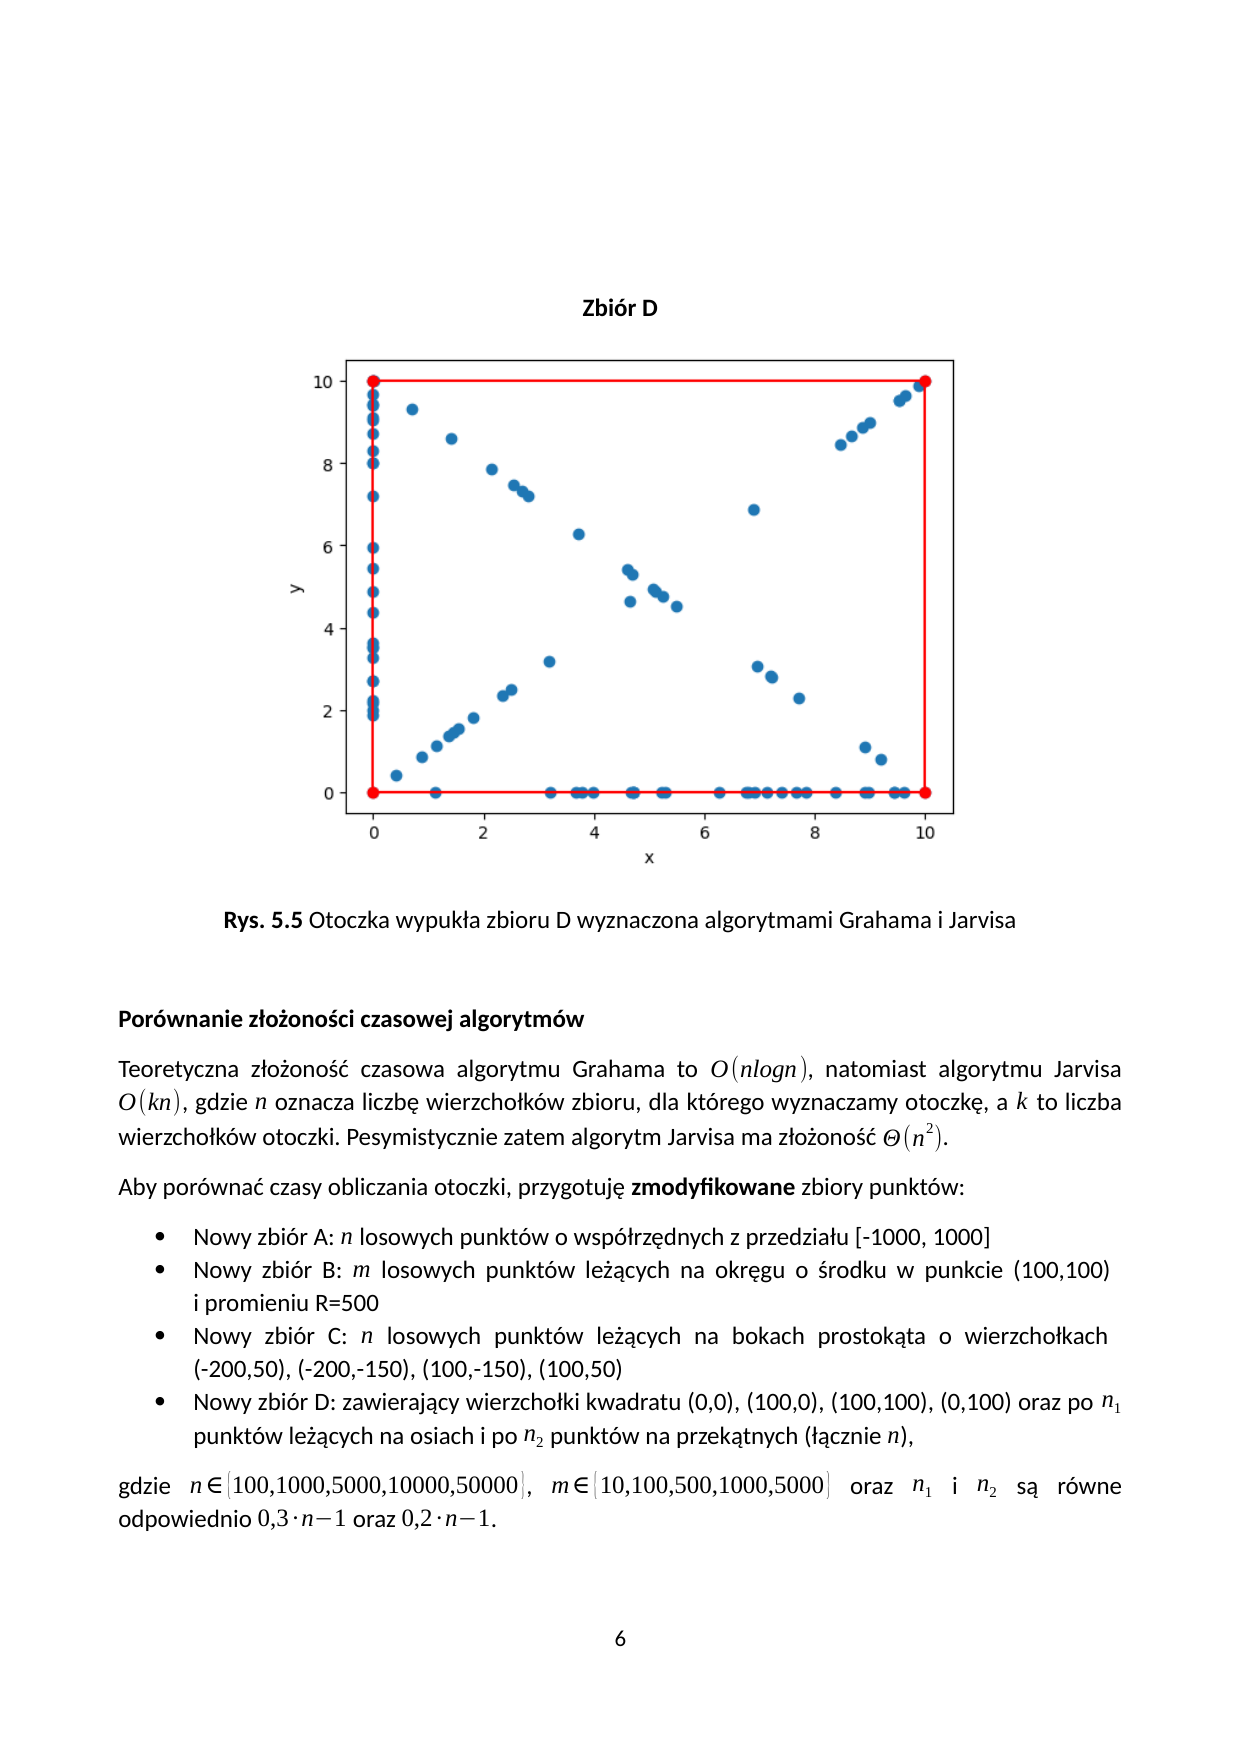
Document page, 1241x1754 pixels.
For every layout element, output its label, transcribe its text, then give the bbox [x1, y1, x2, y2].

text Rys. 5.5 Otoczka wypukła zbioru D wyznaczona algorytmami Grahama i Jarvisa [118, 904, 1122, 935]
list Nowy zbiór D: zawierający wierzchołki kwadratu (0,0), (100,0), (100,100), (0,100) oraz po punktów leżących na osiach i po punktów na przekątnych (łącznie ), [156, 1386, 1122, 1451]
picture [277, 349, 964, 878]
text Porównanie złożoności czasowej algorytmów [118, 1003, 1122, 1034]
list Nowy zbiór C: losowych punktów leżących na bokach prostokąta o wierzchołkach (-200,50), (-200,-150), (100,-150), (100,50) [156, 1320, 1122, 1383]
text Zbiór D [118, 292, 1122, 322]
list Nowy zbiór B: losowych punktów leżących na okręgu o środku w punkcie (100,100) i promieniu R=500 [156, 1254, 1122, 1317]
list Nowy zbiór A: losowych punktów o współrzędnych z przedziału [-1000, 1000] [156, 1221, 1122, 1252]
text Teoretyczna złożoność czasowa algorytmu Grahama to , natomiast algorytmu Jarvisa , gdzie oznacza liczbę wierzchołków zbioru, dla którego wyznaczamy otoczkę, a to liczba wierzchołków otoczki. Pesymistycznie zatem algorytm Jarvisa ma złożoność . [118, 1053, 1122, 1152]
text Aby porównać czasy obliczania otoczki, przygotuję zmodyfikowane zbiory punktów: [118, 1171, 1122, 1202]
text gdzie , oraz i są równe odpowiednio oraz . [118, 1470, 1122, 1534]
